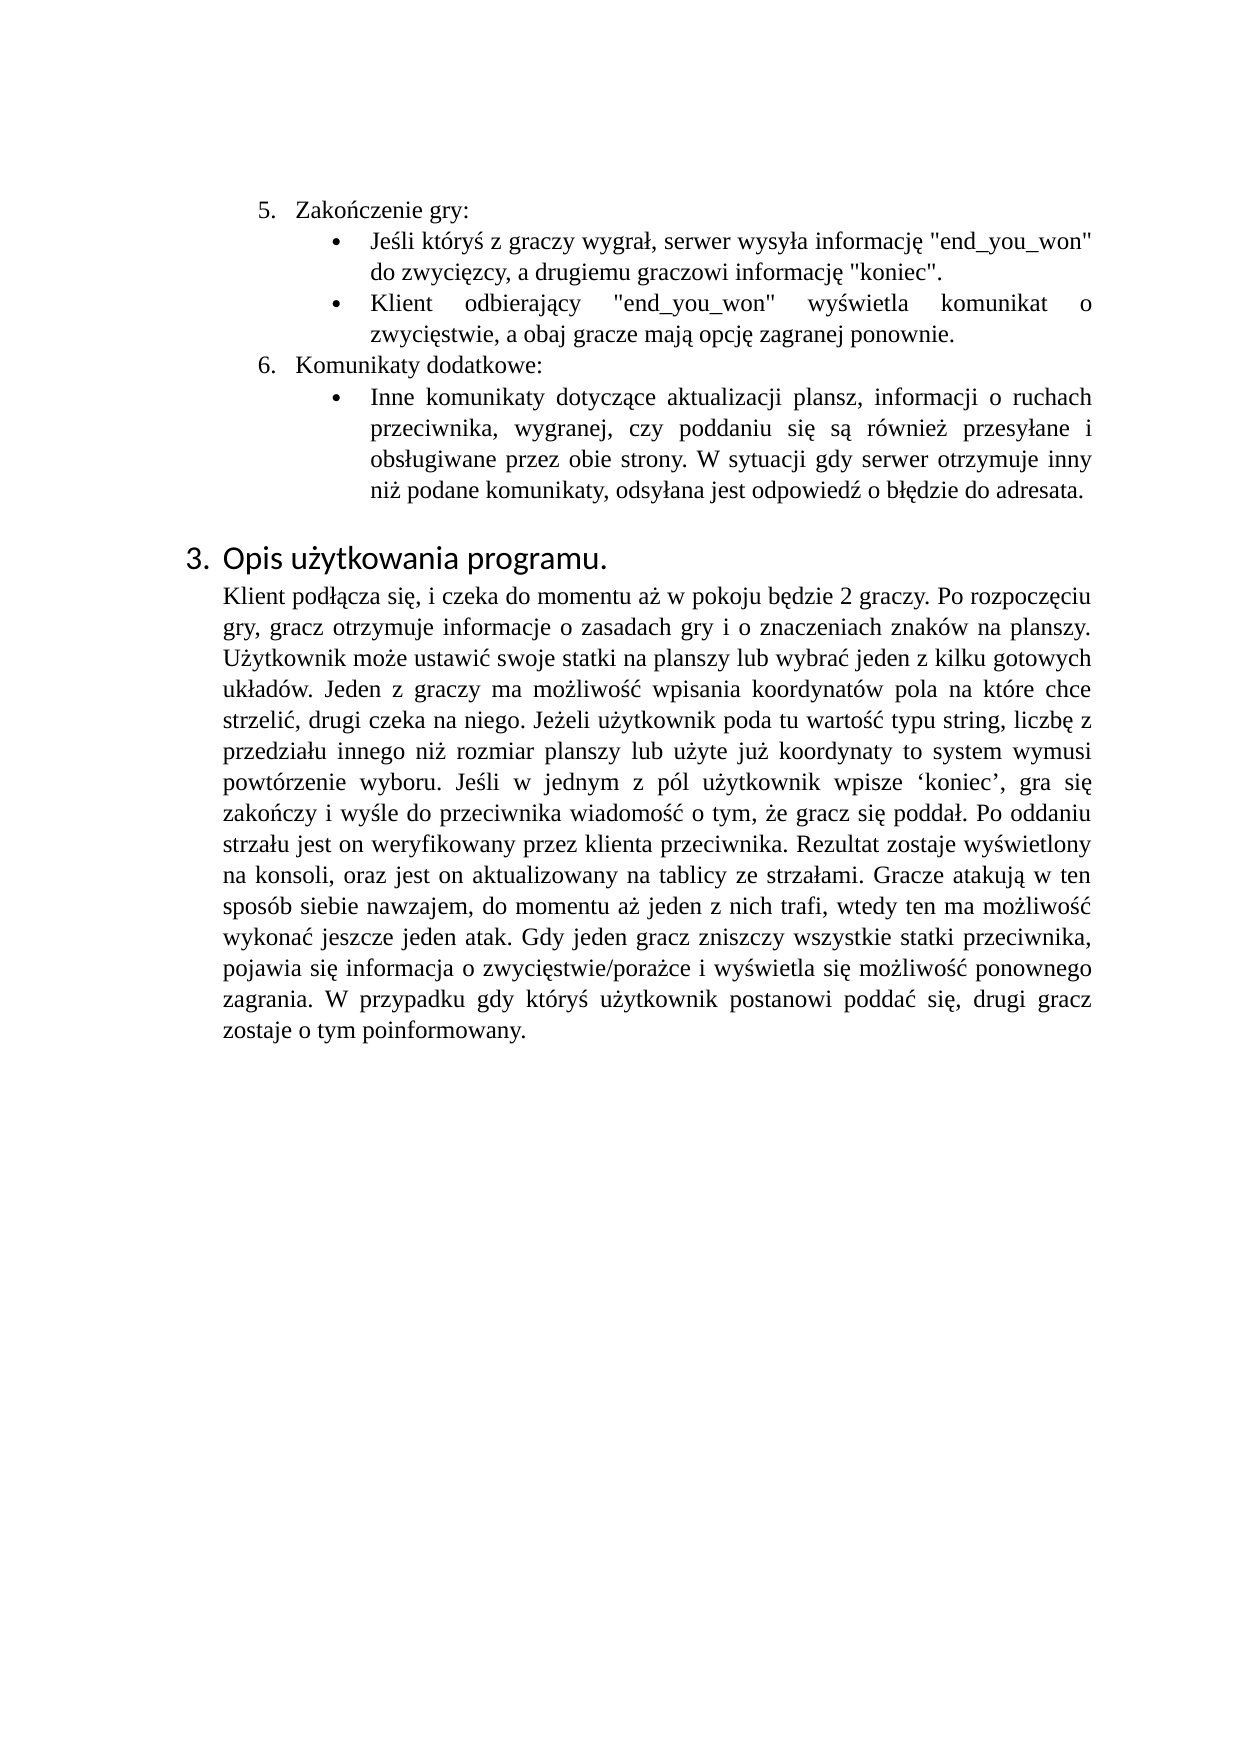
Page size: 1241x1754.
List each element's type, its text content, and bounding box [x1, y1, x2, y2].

list Klient odbierający "end_you_won" wyświetla komunikat o zwycięstwie, a obaj gracze mają opcję zagranej ponownie. [333, 288, 1093, 348]
list Inne komunikaty dotyczące aktualizacji plansz, informacji o ruchach przeciwnika, wygranej, czy poddaniu się są również przesyłane i obsługiwane przez obie strony. W sytuacji gdy serwer otrzymuje inny niż podane komunikaty, odsyłana jest odpowiedź o błędzie do adresata. [333, 382, 1093, 503]
list Komunikaty dodatkowe: [258, 351, 1093, 379]
list Zakończenie gry: [258, 195, 1093, 224]
list Klient podłącza się, i czeka do momentu aż w pokoju będzie 2 graczy. Po rozpoczęciu gry, gracz otrzymuje informacje o zasadach gry i o znaczeniach znaków na planszy. Użytkownik może ustawić swoje statki na planszy lub wybrać jeden z kilku gotowych układów. Jeden z graczy ma możliwość wpisania koordynatów pola na które chce strzelić, drugi czeka na niego. Jeżeli użytkownik poda tu wartość typu string, liczbę z przedziału innego niż rozmiar planszy lub użyte już koordynaty to system wymusi powtórzenie wyboru. Jeśli w jednym z pól użytkownik wpisze ‘koniec’, gra się zakończy i wyśle do przeciwnika wiadomość o tym, że gracz się poddał. Po oddaniu strzału jest on weryfikowany przez klienta przeciwnika. Rezultat zostaje wyświetlony na konsoli, oraz jest on aktualizowany na tablicy ze strzałami. Gracze atakują w ten sposób siebie nawzajem, do momentu aż jeden z nich trafi, wtedy ten ma możliwość wykonać jeszcze jeden atak. Gdy jeden gracz zniszczy wszystkie statki przeciwnika, pojawia się informacja o zwycięstwie/porażce i wyświetla się możliwość ponownego zagrania. W przypadku gdy któryś użytkownik postanowi poddać się, drugi gracz zostaje o tym poinformowany. [223, 581, 1093, 1044]
list Opis użytkowania programu. [185, 537, 1093, 577]
list Jeśli któryś z graczy wygrał, serwer wysyła informację "end_you_won" do zwycięzcy, a drugiemu graczowi informację "koniec". [333, 226, 1093, 286]
